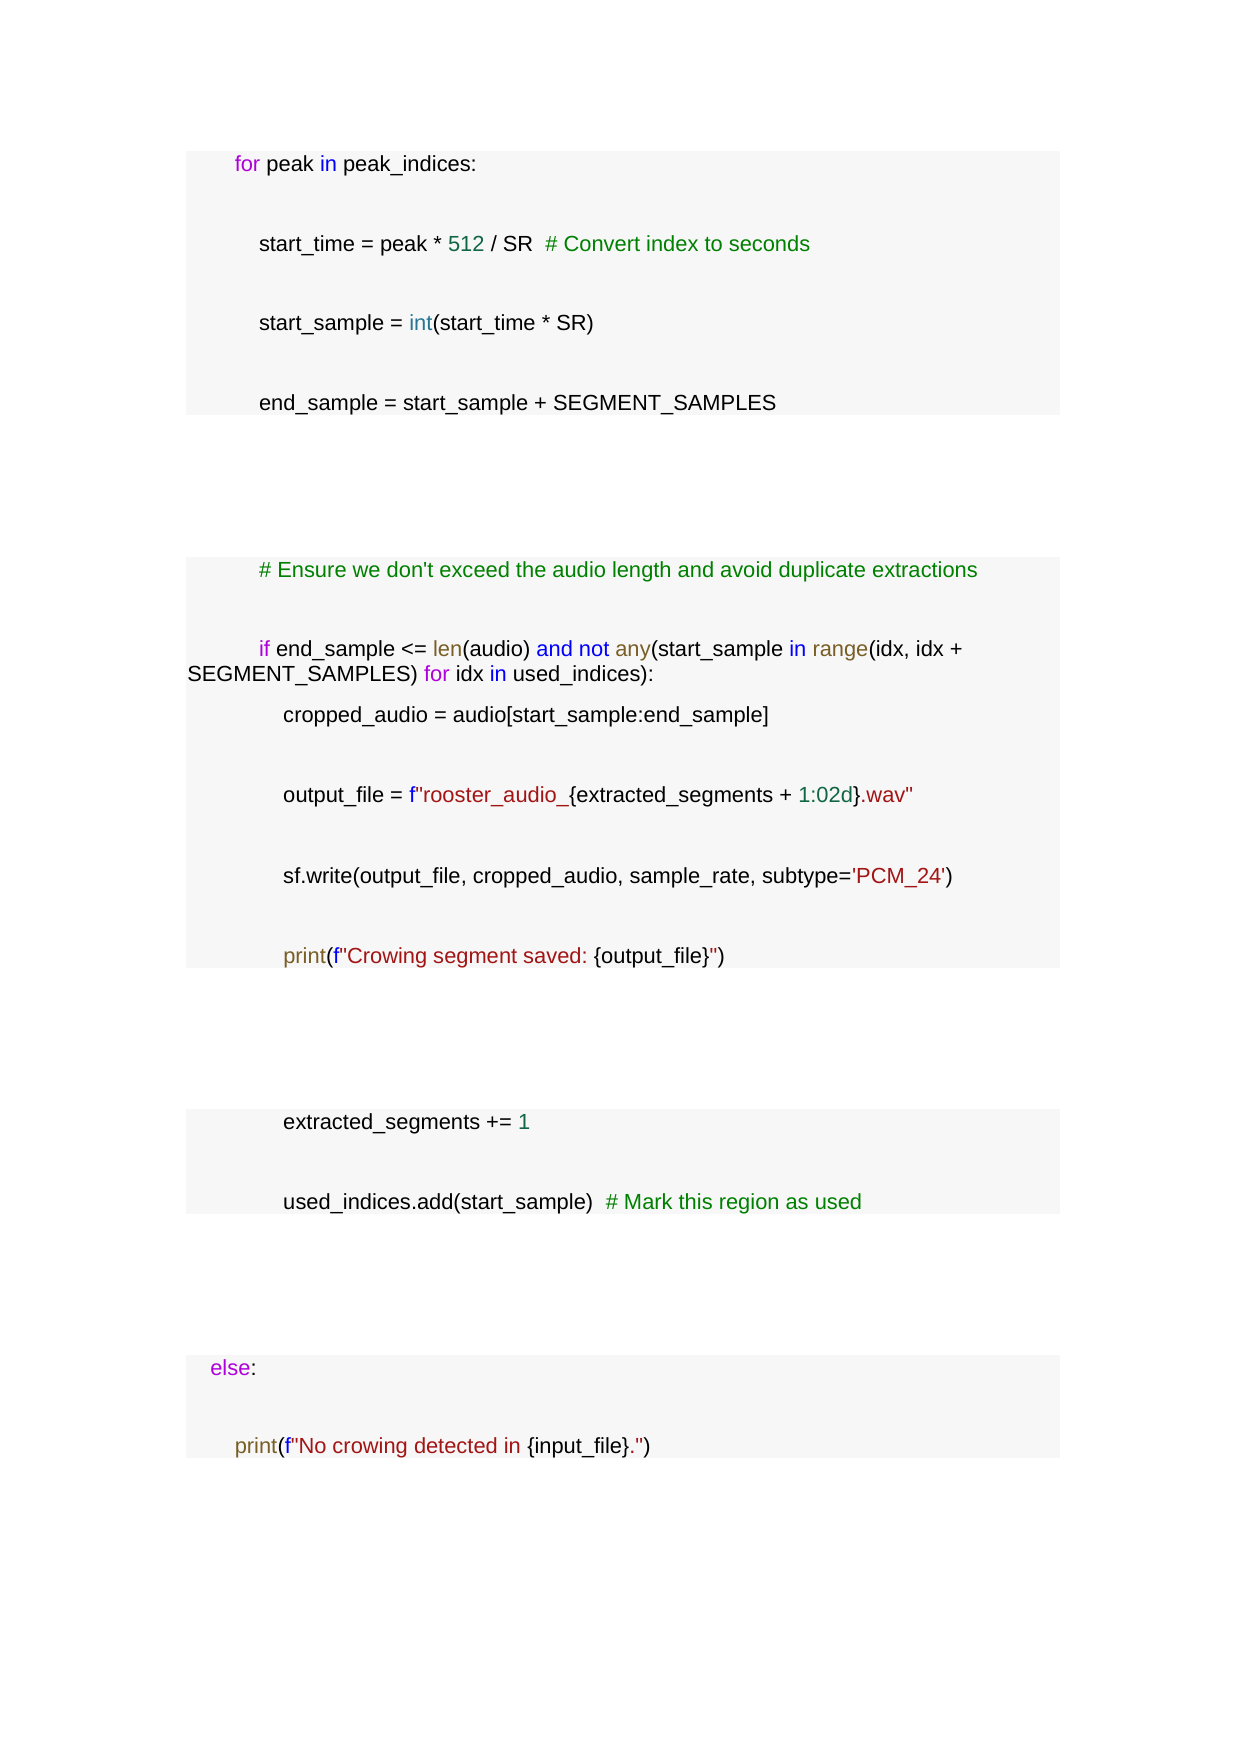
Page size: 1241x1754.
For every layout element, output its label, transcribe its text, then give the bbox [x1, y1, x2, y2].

text if end_sample <= len(audio) and not any(start_sample in range(idx, idx + SEGMENT_SAMPLES) for idx in used_indices): [186, 636, 1060, 686]
text sf.write(output_file, cropped_audio, sample_rate, subtype='PCM_24') [186, 863, 1060, 888]
text # Ensure we don't exceed the audio length and avoid duplicate extractions [186, 557, 1060, 582]
text else: [186, 1355, 1060, 1380]
text start_time = peak * 512 / SR # Convert index to seconds [186, 231, 1060, 256]
text extracted_segments += 1 [186, 1109, 1060, 1134]
text end_sample = start_sample + SEGMENT_SAMPLES [186, 390, 1060, 415]
text used_indices.add(start_sample) # Mark this region as used [186, 1189, 1060, 1214]
text for peak in peak_indices: [186, 151, 1060, 176]
text print(f"No crowing detected in {input_file}.") [186, 1433, 1060, 1458]
text cropped_audio = audio[start_sample:end_sample] [186, 702, 1060, 727]
text print(f"Crowing segment saved: {output_file}") [186, 943, 1060, 968]
text start_sample = int(start_time * SR) [186, 310, 1060, 335]
text output_file = f"rooster_audio_{extracted_segments + 1:02d}.wav" [186, 782, 1060, 808]
